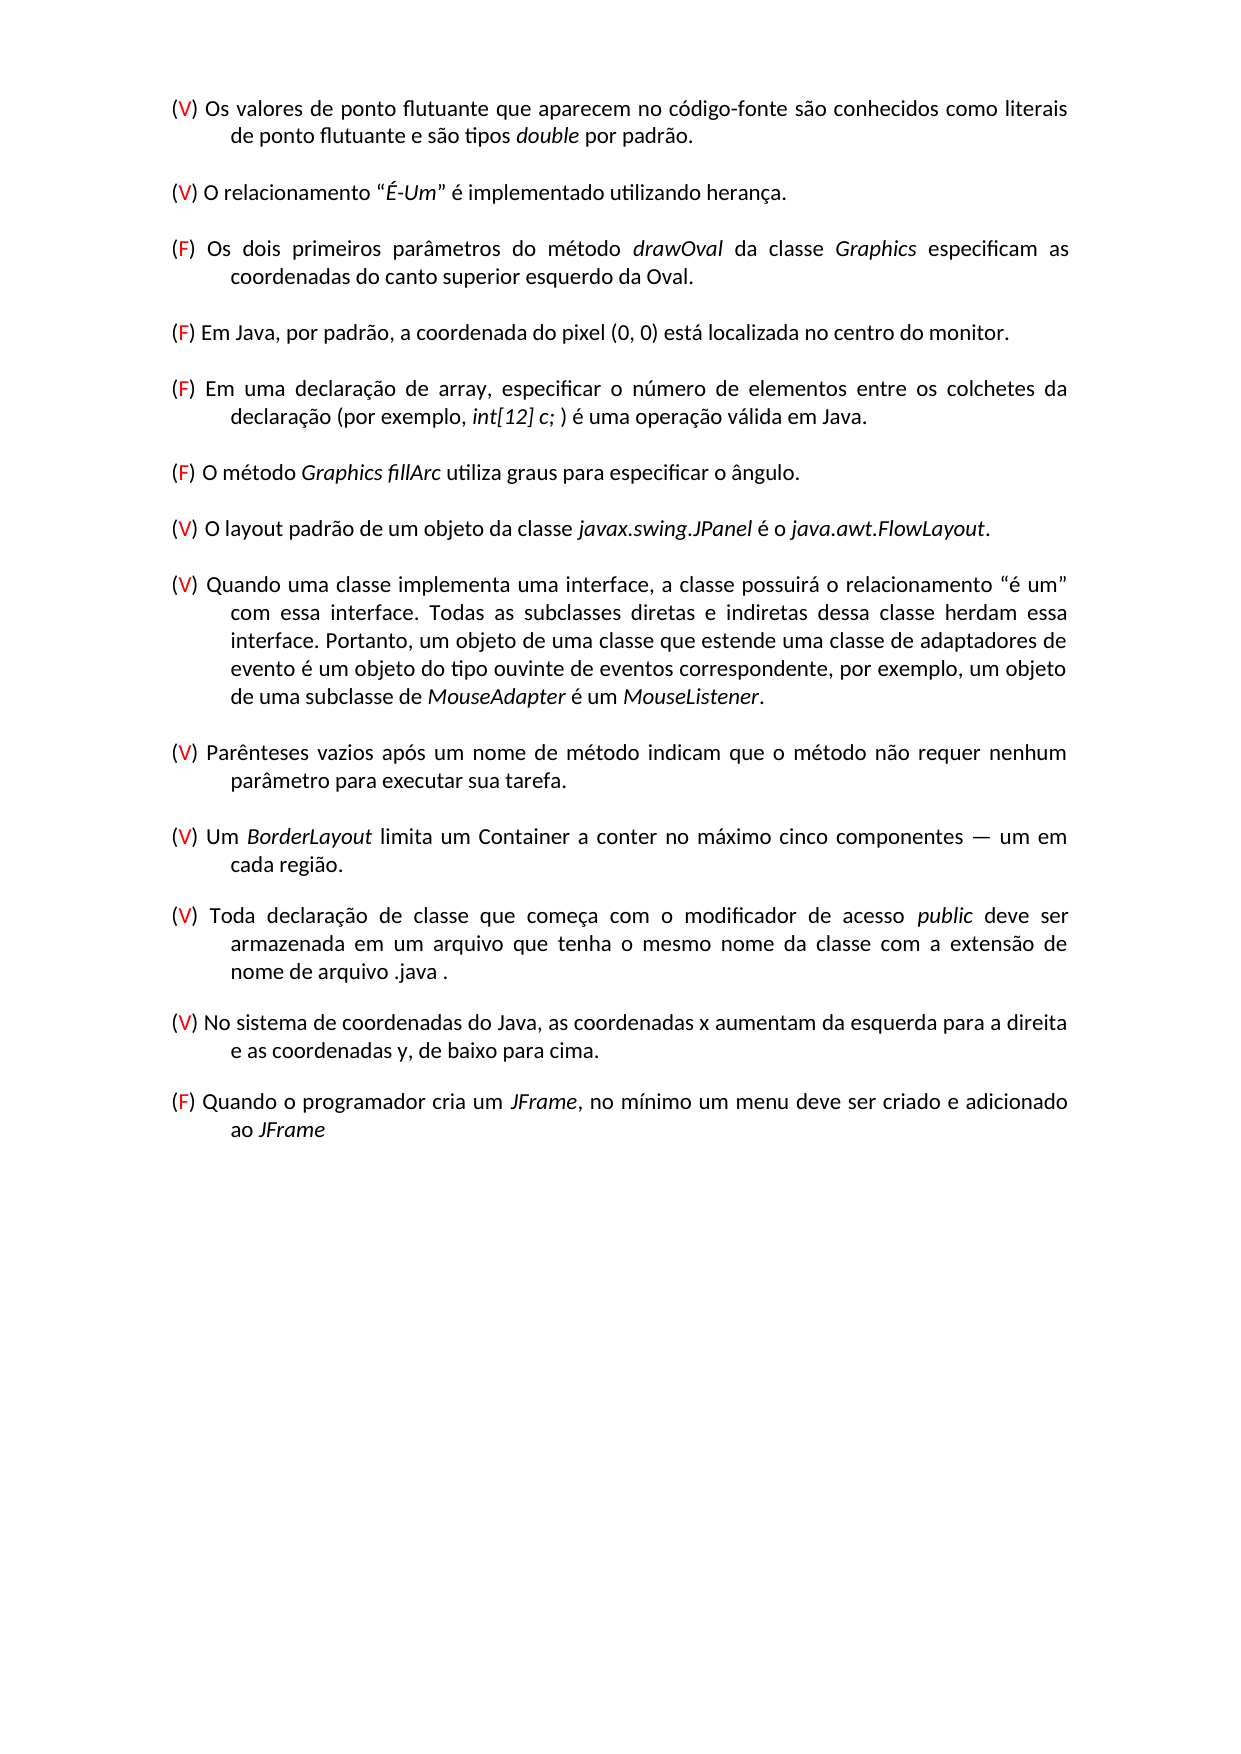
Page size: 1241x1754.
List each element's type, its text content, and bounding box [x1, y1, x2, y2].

text (F) Em uma declaração de array, especificar o número de elementos entre os colchetes da declaração (por exemplo, int[12] c; ) é uma operação válida em Java. [171, 374, 1069, 430]
text (F) Os dois primeiros parâmetros do método drawOval da classe Graphics especificam as coordenadas do canto superior esquerdo da Oval. [171, 234, 1069, 290]
text (V) No sistema de coordenadas do Java, as coordenadas x aumentam da esquerda para a direita e as coordenadas y, de baixo para cima. [171, 1008, 1069, 1064]
text (V) Um BorderLayout limita um Container a conter no máximo cinco componentes — um em cada região. [171, 822, 1069, 878]
text (V) O relacionamento “É-Um” é implementado utilizando herança. [171, 178, 1069, 206]
text (V) Quando uma classe implementa uma interface, a classe possuirá o relacionamento “é um” com essa interface. Todas as subclasses diretas e indiretas dessa classe herdam essa interface. Portanto, um objeto de uma classe que estende uma classe de adaptadores de evento é um objeto do tipo ouvinte de eventos correspondente, por exemplo, um objeto de uma subclasse de MouseAdapter é um MouseListener. [171, 570, 1069, 710]
text (F) O método Graphics fillArc utiliza graus para especificar o ângulo. [171, 458, 1069, 486]
text (F) Em Java, por padrão, a coordenada do pixel (0, 0) está localizada no centro do monitor. [171, 318, 1069, 346]
text (V) Parênteses vazios após um nome de método indicam que o método não requer nenhum parâmetro para executar sua tarefa. [171, 738, 1069, 794]
text (V) Toda declaração de classe que começa com o modificador de acesso public deve ser armazenada em um arquivo que tenha o mesmo nome da classe com a extensão de nome de arquivo .java . [171, 901, 1069, 985]
text (V) Os valores de ponto flutuante que aparecem no código-fonte são conhecidos como literais de ponto flutuante e são tipos double por padrão. [171, 94, 1069, 150]
text (F) Quando o programador cria um JFrame, no mínimo um menu deve ser criado e adicionado ao JFrame [171, 1087, 1069, 1143]
text (V) O layout padrão de um objeto da classe javax.swing.JPanel é o java.awt.FlowLayout. [171, 514, 1069, 542]
